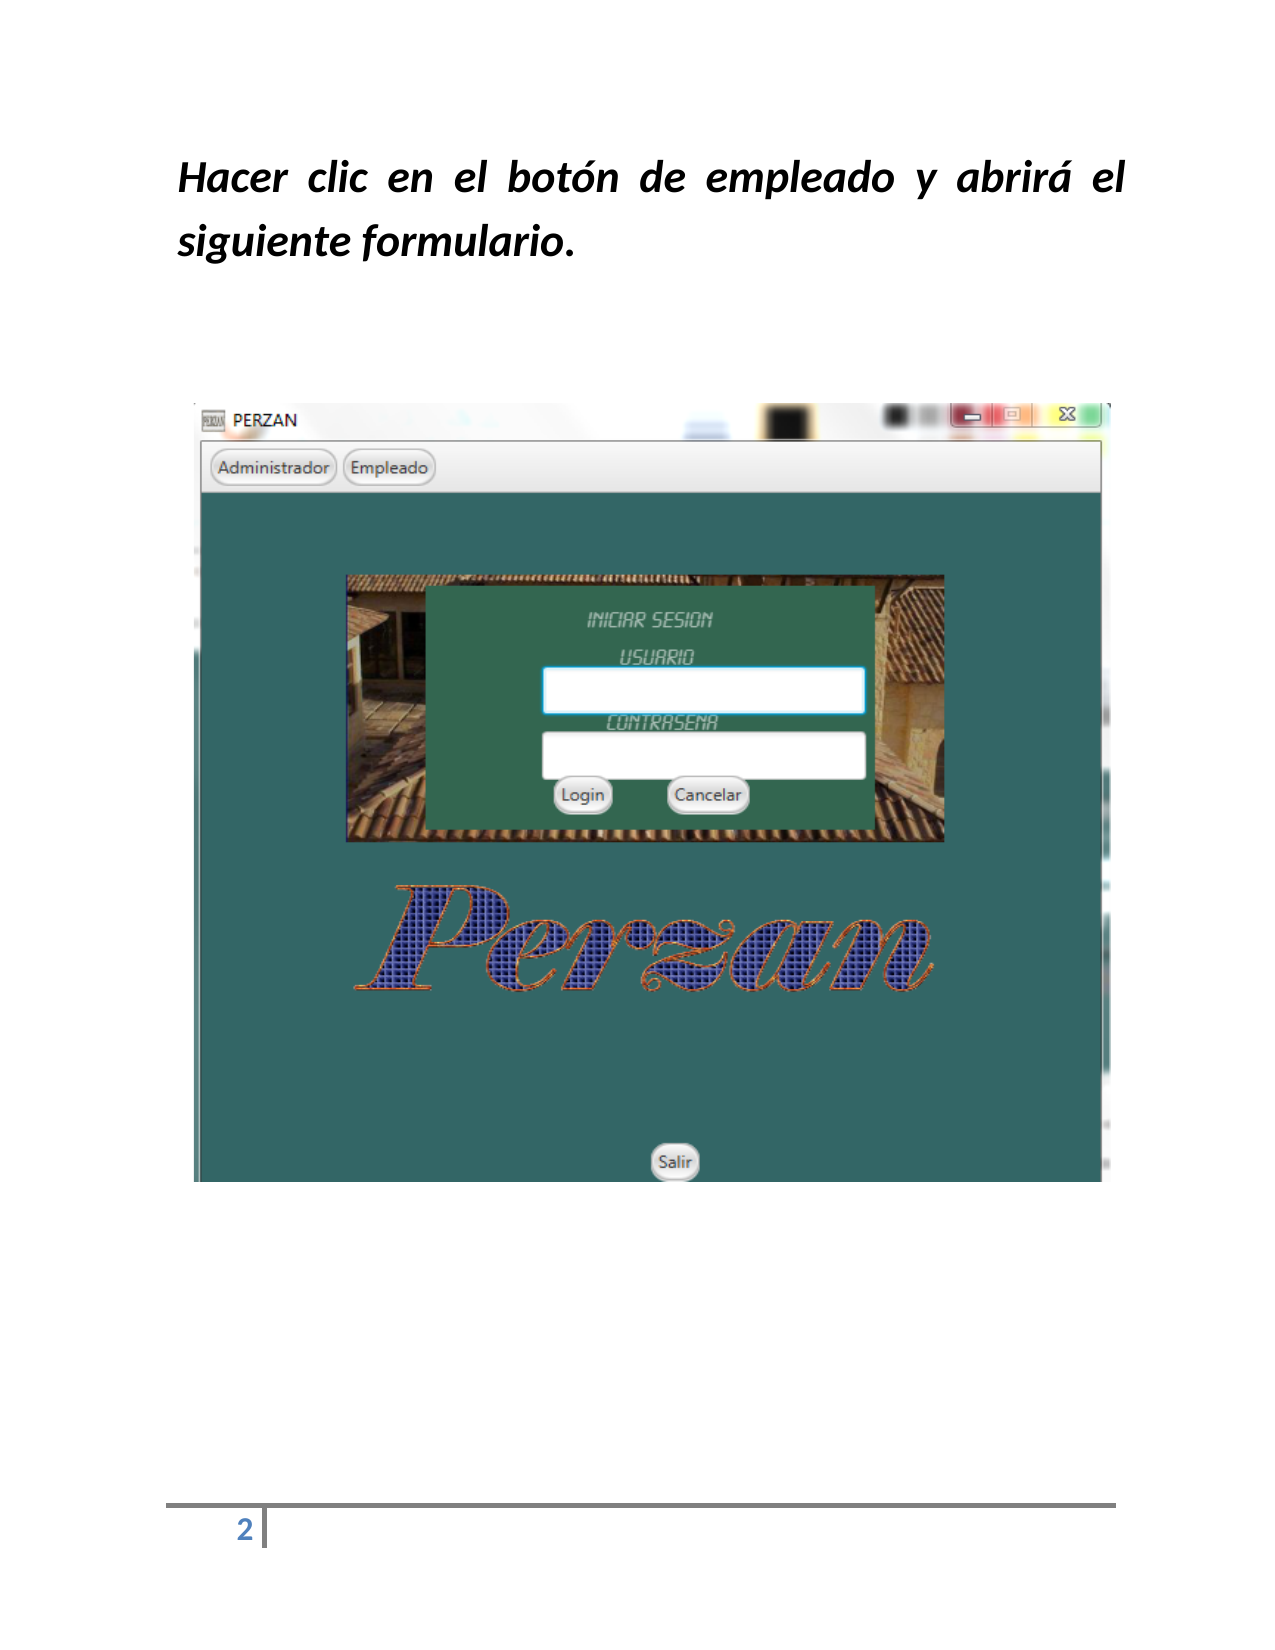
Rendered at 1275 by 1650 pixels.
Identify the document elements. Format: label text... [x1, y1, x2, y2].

text Hacer clic en el botón de empleado y abrirá el siguiente formulario. [177, 148, 1127, 268]
picture [193, 403, 1111, 1182]
